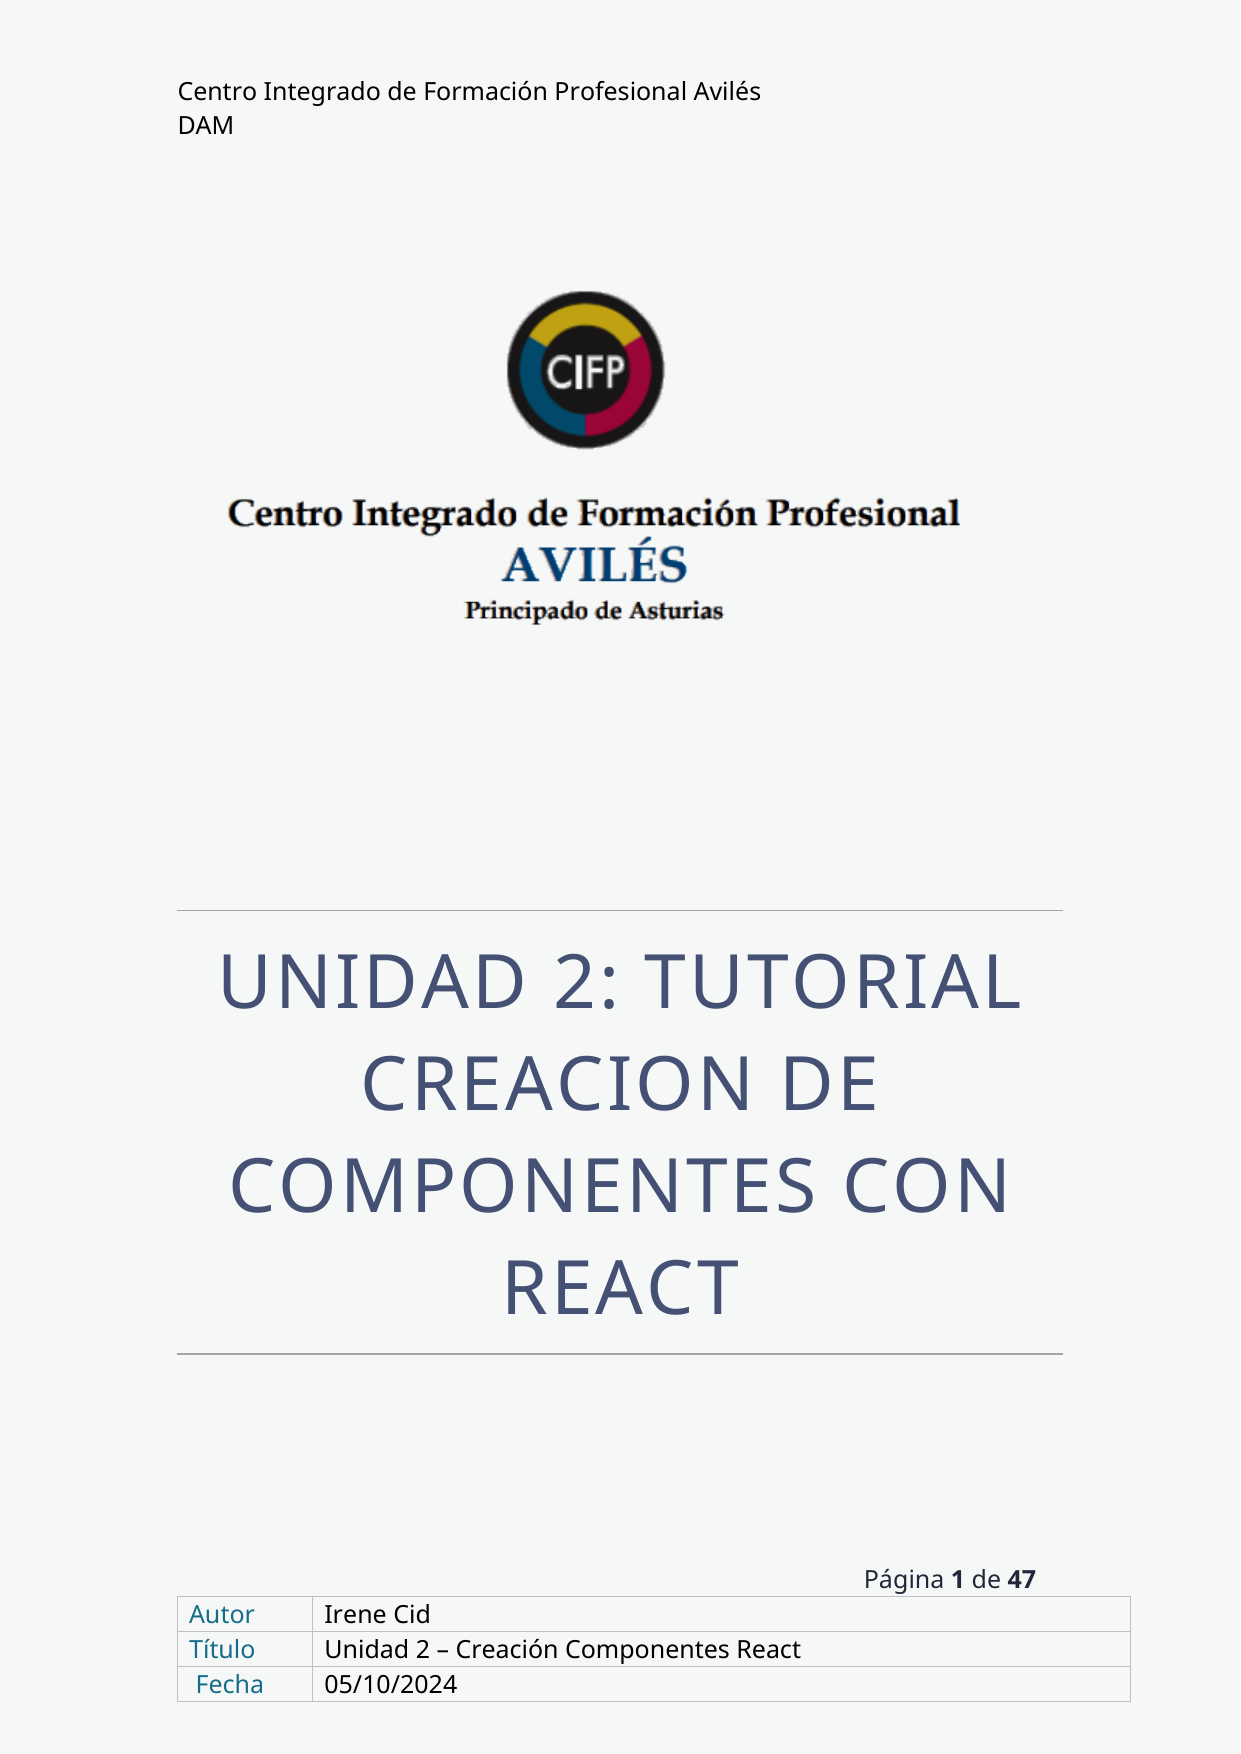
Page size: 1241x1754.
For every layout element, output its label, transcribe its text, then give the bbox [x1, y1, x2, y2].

picture [177, 147, 1064, 740]
title Unidad 2: TUTORIAL CREACION DE COMPONENTES CON REACT [177, 911, 1063, 1353]
